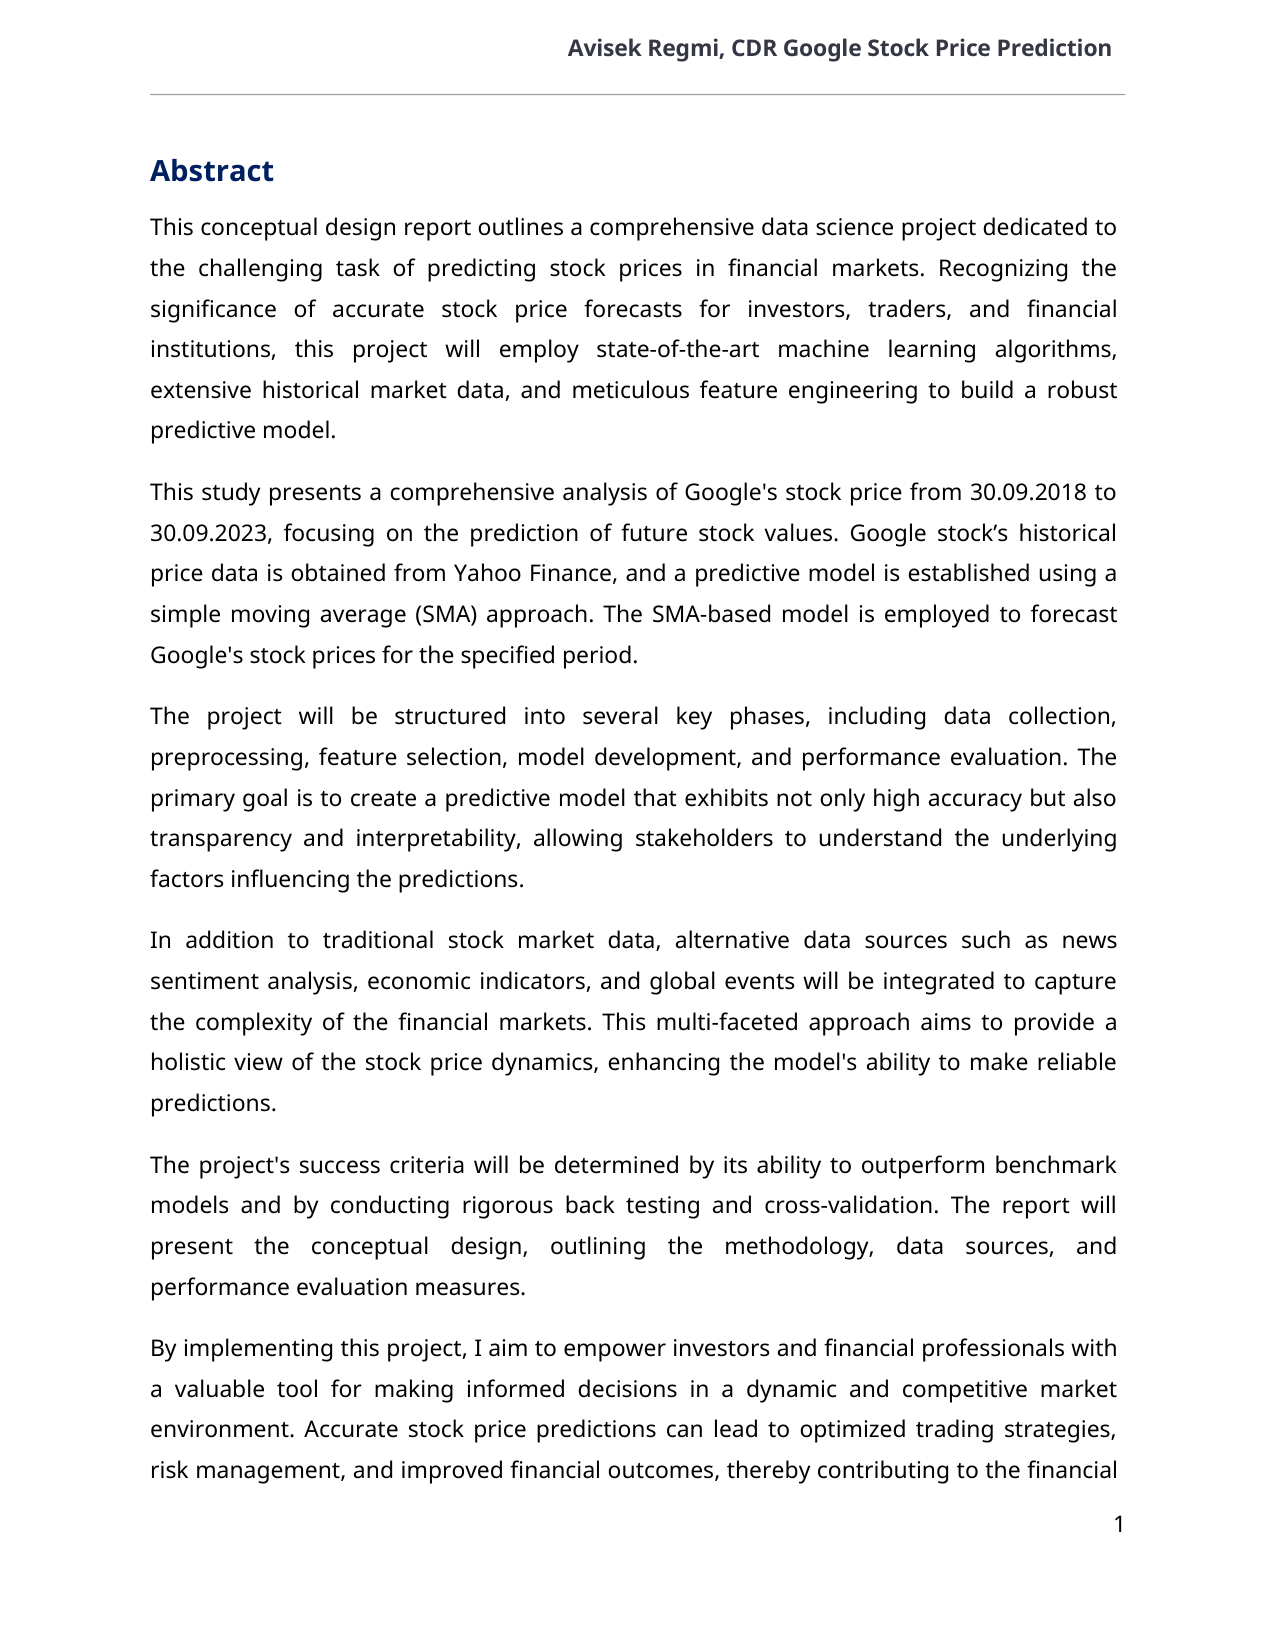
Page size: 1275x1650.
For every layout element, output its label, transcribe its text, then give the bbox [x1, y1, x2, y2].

text This study presents a comprehensive analysis of Google's stock price from 30.09.2018 to 30.09.2023, focusing on the prediction of future stock values. Google stock’s historical price data is obtained from Yahoo Finance, and a predictive model is established using a simple moving average (SMA) approach. The SMA-based model is employed to forecast Google's stock prices for the specified period. [150, 476, 1119, 670]
text In addition to traditional stock market data, alternative data sources such as news sentiment analysis, economic indicators, and global events will be integrated to capture the complexity of the financial markets. This multi-faceted approach aims to provide a holistic view of the stock price dynamics, enhancing the model's ability to make reliable predictions. [150, 924, 1119, 1118]
text The project's success criteria will be determined by its ability to outperform benchmark models and by conducting rigorous back testing and cross-validation. The report will present the conceptual design, outlining the methodology, data sources, and performance evaluation measures. [150, 1149, 1119, 1302]
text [150, 1332, 1119, 1485]
text The project will be structured into several key phases, including data collection, preprocessing, feature selection, model development, and performance evaluation. The primary goal is to create a predictive model that exhibits not only high accuracy but also transparency and interpretability, allowing stakeholders to understand the underlying factors influencing the predictions. [150, 700, 1119, 894]
subtitle Abstract [150, 151, 1137, 190]
text This conceptual design report outlines a comprehensive data science project dedicated to the challenging task of predicting stock prices in financial markets. Recognizing the significance of accurate stock price forecasts for investors, traders, and financial institutions, this project will employ state-of-the-art machine learning algorithms, extensive historical market data, and meticulous feature engineering to build a robust predictive model. [150, 211, 1119, 446]
